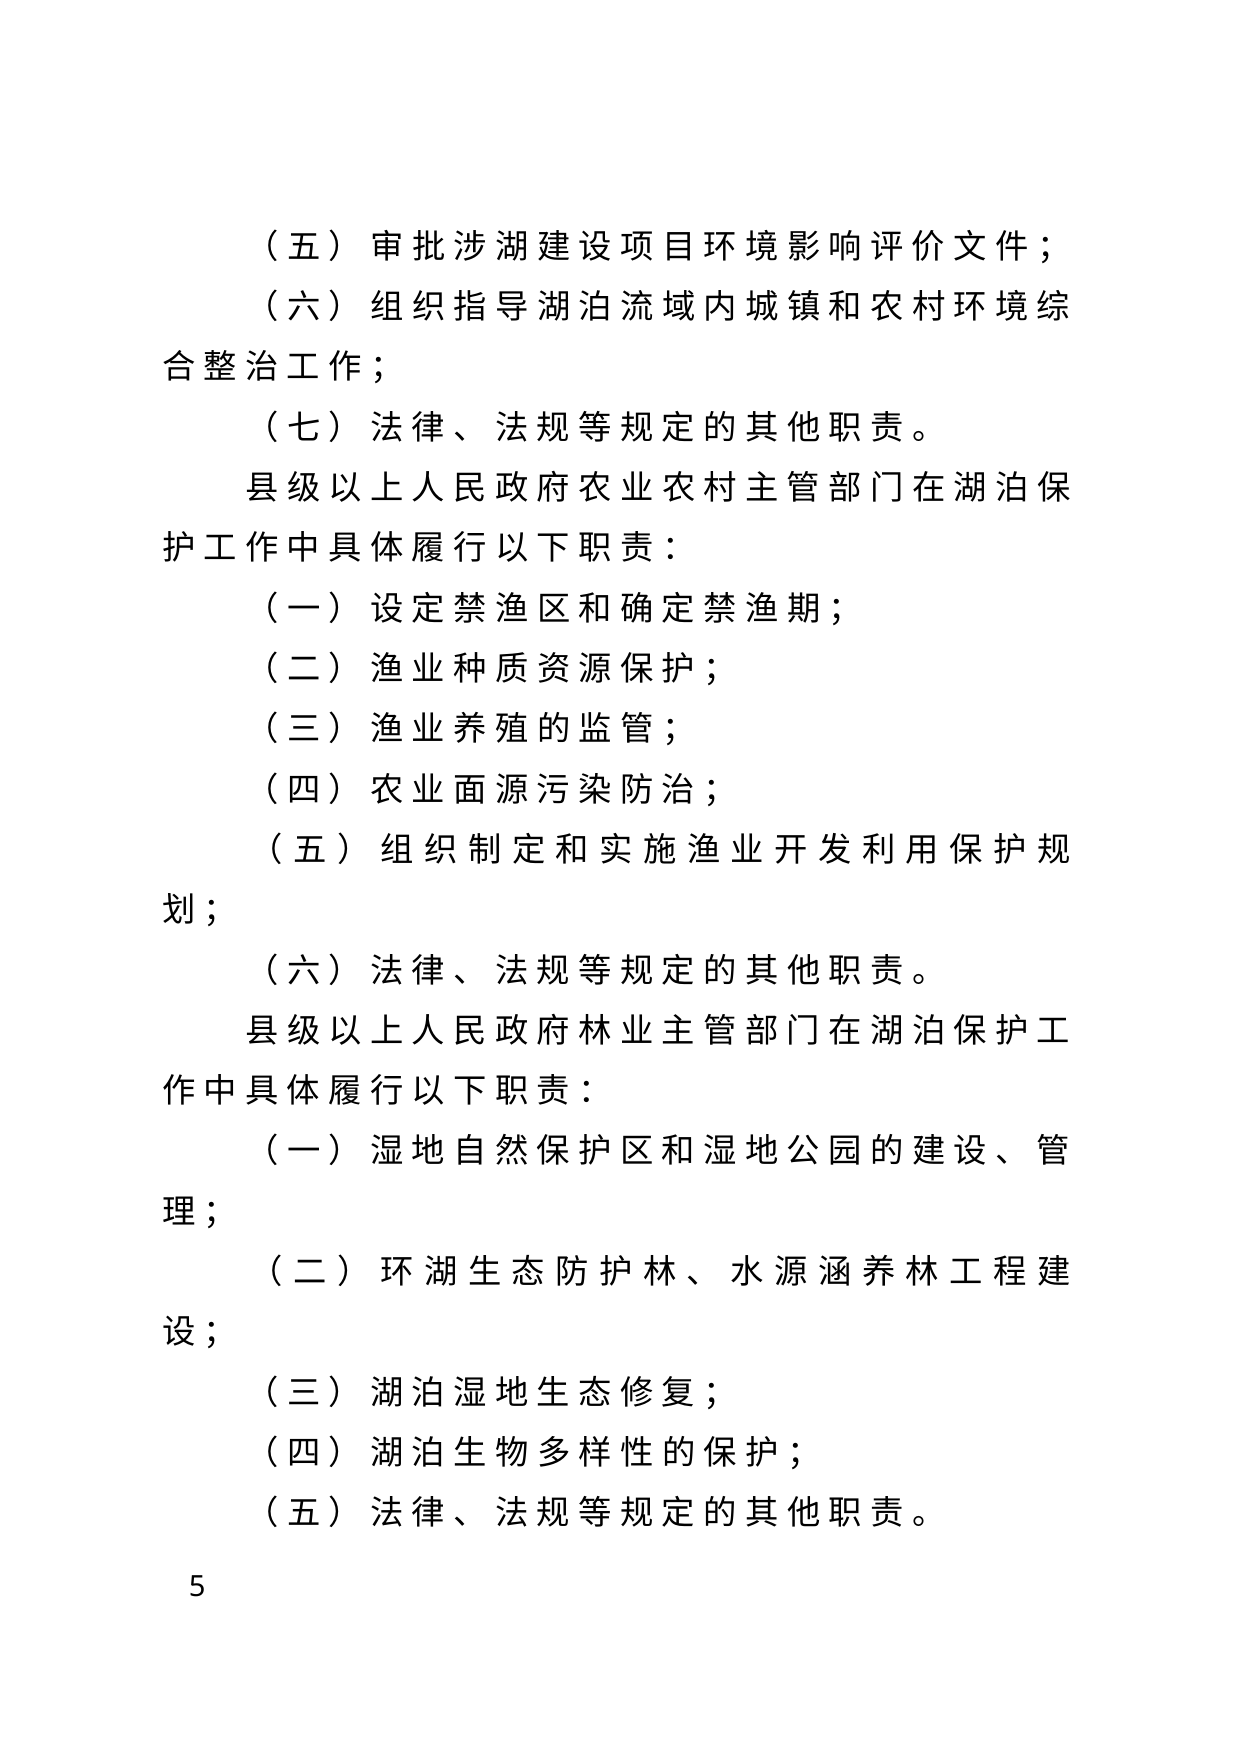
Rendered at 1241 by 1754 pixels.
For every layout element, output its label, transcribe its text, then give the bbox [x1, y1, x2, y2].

text （二）渔业种质资源保护； [162, 636, 1078, 696]
text （四）湖泊生物多样性的保护； [162, 1420, 1078, 1480]
text （二）环湖生态防护林、水源涵养林工程建设； [162, 1239, 1078, 1359]
text （三）湖泊湿地生态修复； [162, 1359, 1078, 1420]
text （一）湿地自然保护区和湿地公园的建设、管理； [162, 1118, 1078, 1239]
text 县级以上人民政府农业农村主管部门在湖泊保护工作中具体履行以下职责： [162, 455, 1078, 575]
text （四）农业面源污染防治； [162, 756, 1078, 817]
text （五）法律、法规等规定的其他职责。 [162, 1480, 1078, 1540]
text （七）法律、法规等规定的其他职责。 [162, 394, 1078, 455]
text （三）渔业养殖的监管； [162, 696, 1078, 756]
text 县级以上人民政府林业主管部门在湖泊保护工作中具体履行以下职责： [162, 998, 1078, 1118]
text （一）设定禁渔区和确定禁渔期； [162, 575, 1078, 636]
text （六）法律、法规等规定的其他职责。 [162, 937, 1078, 998]
text （五）组织制定和实施渔业开发利用保护规划； [162, 817, 1078, 937]
text （六）组织指导湖泊流域内城镇和农村环境综合整治工作； [162, 274, 1078, 394]
text （五）审批涉湖建设项目环境影响评价文件； [162, 213, 1078, 274]
